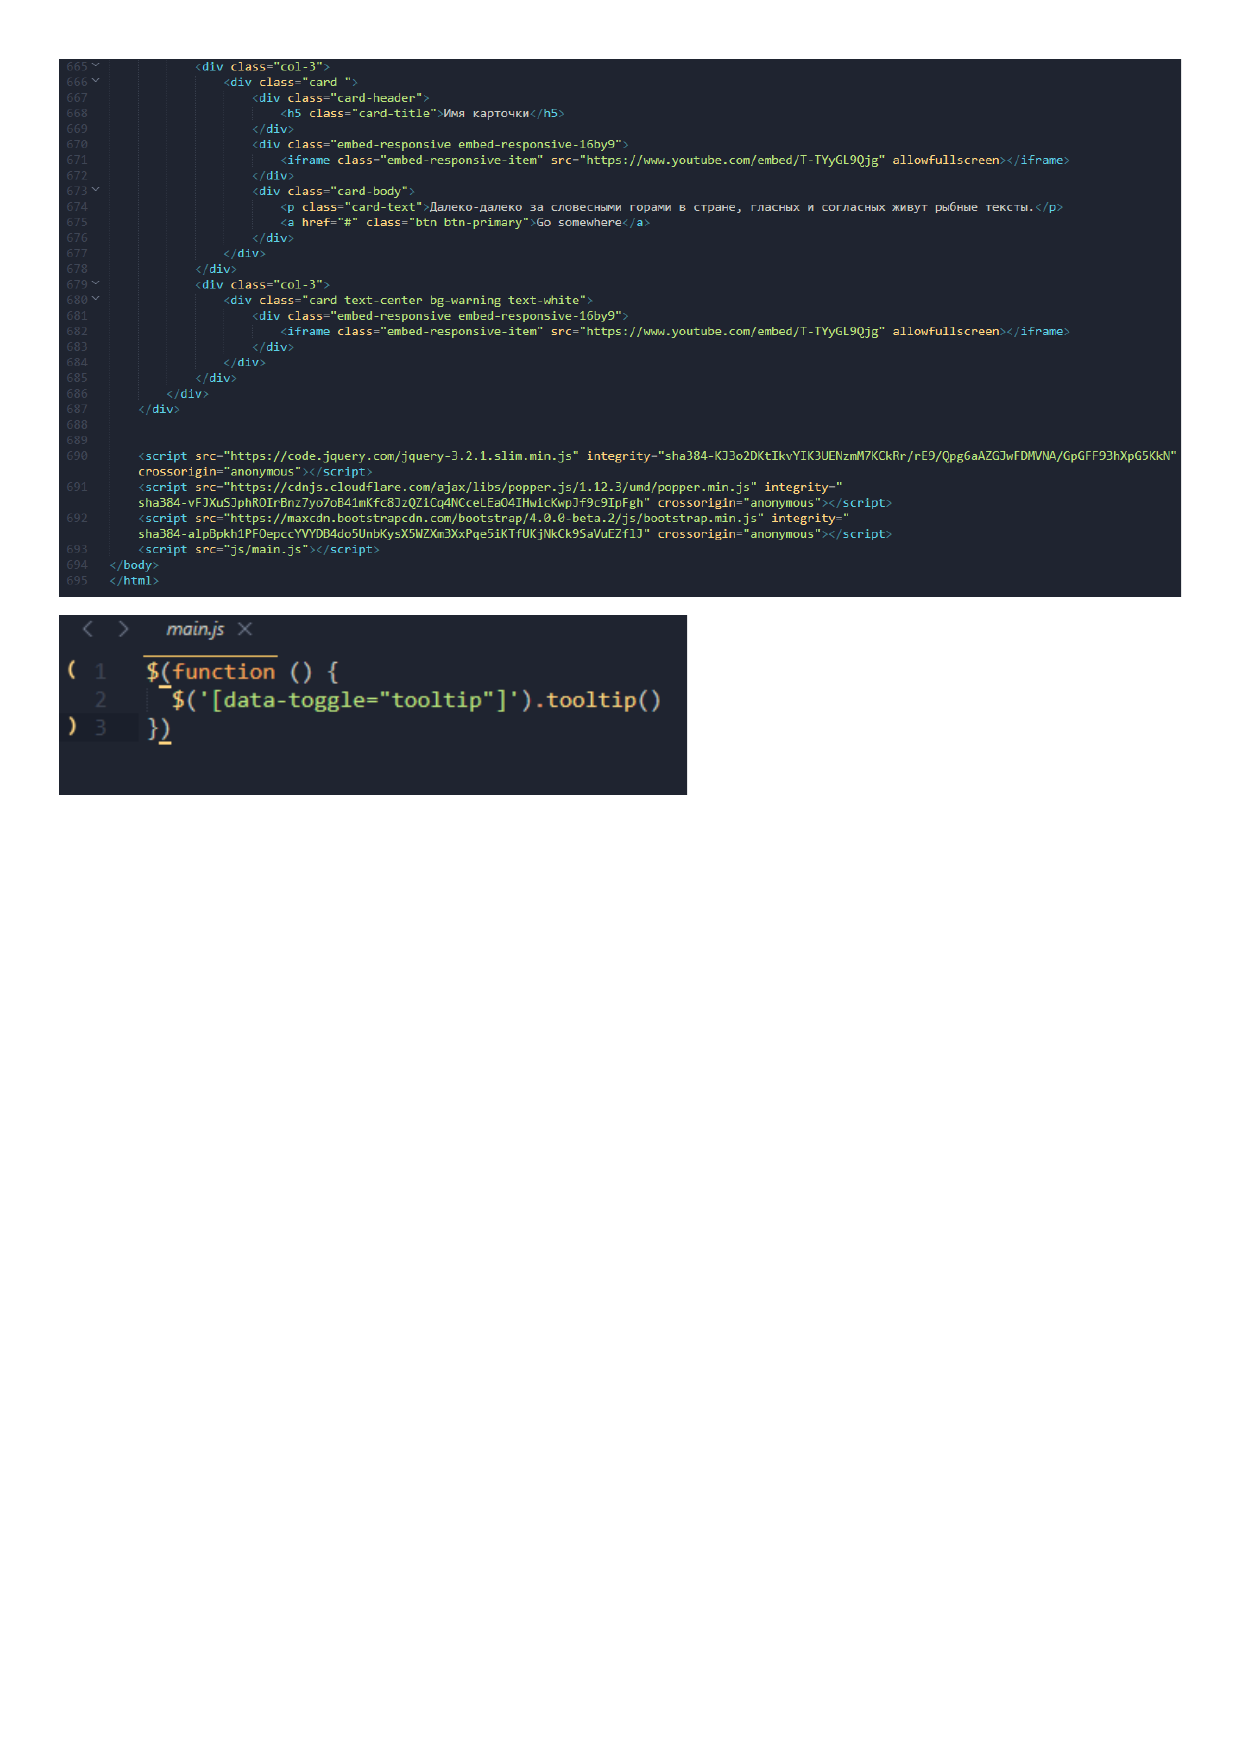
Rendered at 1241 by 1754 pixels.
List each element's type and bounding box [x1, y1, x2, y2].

picture [59, 59, 1182, 597]
picture [59, 615, 688, 795]
